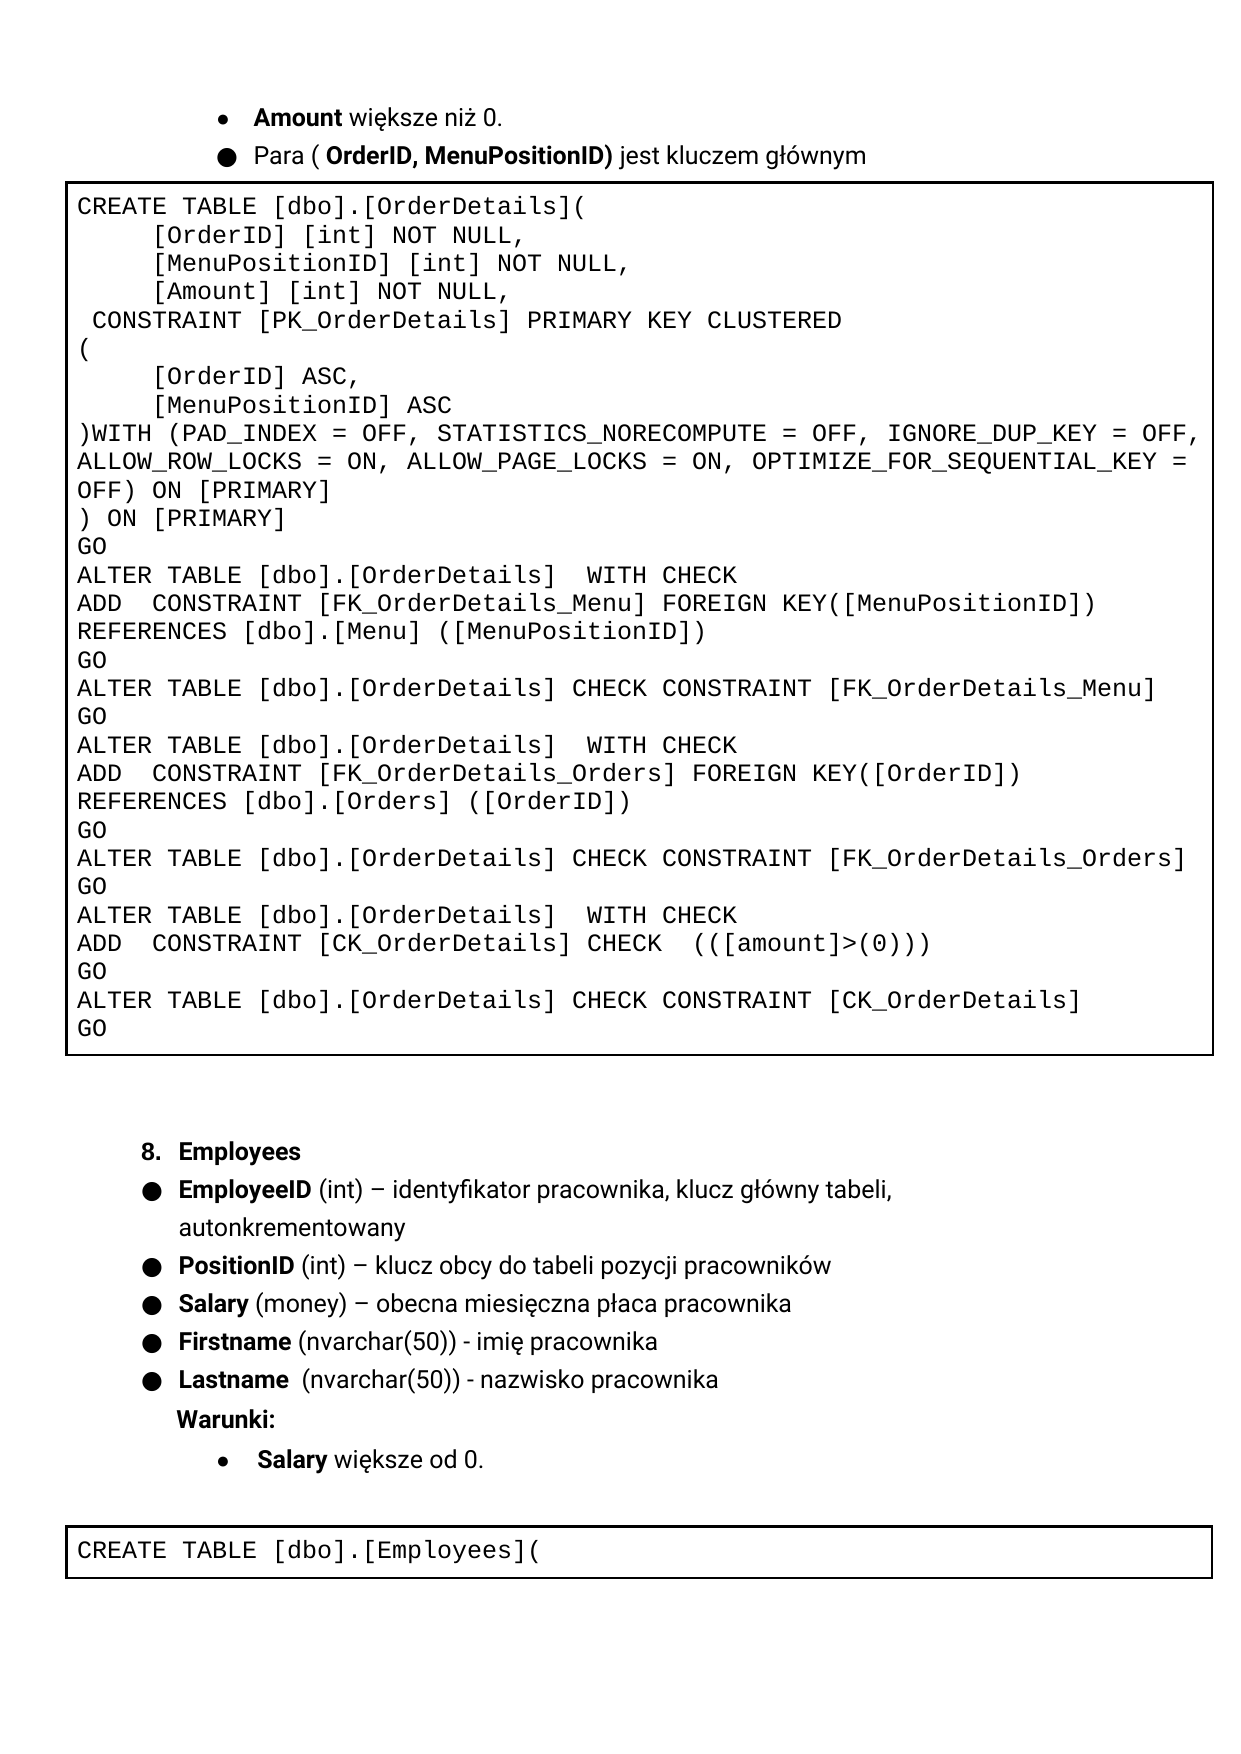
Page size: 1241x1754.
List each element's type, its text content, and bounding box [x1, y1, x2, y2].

list Amount większe niż 0. [216, 103, 1103, 133]
list Salary (money) – obecna miesięczna płaca pracownika [141, 1289, 1103, 1318]
table_header CREATE TABLE [dbo].[OrderDetails]( [OrderID] [int] NOT NULL, [MenuPositionID] [int] NOT NULL, [Amount] [int] NOT NULL, CONSTRAINT [PK_OrderDetails] PRIMARY KEY CLUSTERED ( [OrderID] ASC, [MenuPositionID] ASC )WITH (PAD_INDEX = OFF, STATISTICS_NORECOMPUTE = OFF, IGNORE_DUP_KEY = OFF, ALLOW_ROW_LOCKS = ON, ALLOW_PAGE_LOCKS = ON, OPTIMIZE_FOR_SEQUENTIAL_KEY = OFF) ON [PRIMARY] ) ON [PRIMARY] GO ALTER TABLE [dbo].[OrderDetails] WITH CHECK ADD CONSTRAINT [FK_OrderDetails_Menu] FOREIGN KEY([MenuPositionID]) REFERENCES [dbo].[Menu] ([MenuPositionID]) GO ALTER TABLE [dbo].[OrderDetails] CHECK CONSTRAINT [FK_OrderDetails_Menu] GO ALTER TABLE [dbo].[OrderDetails] WITH CHECK ADD CONSTRAINT [FK_OrderDetails_Orders] FOREIGN KEY([OrderID]) REFERENCES [dbo].[Orders] ([OrderID]) GO ALTER TABLE [dbo].[OrderDetails] CHECK CONSTRAINT [FK_OrderDetails_Orders] GO ALTER TABLE [dbo].[OrderDetails] WITH CHECK ADD CONSTRAINT [CK_OrderDetails] CHECK (([amount]>(0))) GO ALTER TABLE [dbo].[OrderDetails] CHECK CONSTRAINT [CK_OrderDetails] GO [68, 184, 1212, 1054]
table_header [68, 1528, 1211, 1577]
list Para ( OrderID, MenuPositionID) jest kluczem głównym [216, 141, 1103, 171]
list Employees [141, 1137, 1103, 1166]
list EmployeeID (int) – identyfikator pracownika, klucz główny tabeli, autonkrementowany [141, 1175, 1103, 1242]
list Lastname (nvarchar(50)) - nazwisko pracownika [141, 1365, 1103, 1394]
text Warunki: [176, 1405, 1103, 1434]
list PositionID (int) – klucz obcy do tabeli pozycji pracowników [141, 1251, 1103, 1280]
list Firstname (nvarchar(50)) - imię pracownika [141, 1327, 1103, 1356]
list Salary większe od 0. [216, 1445, 1103, 1474]
